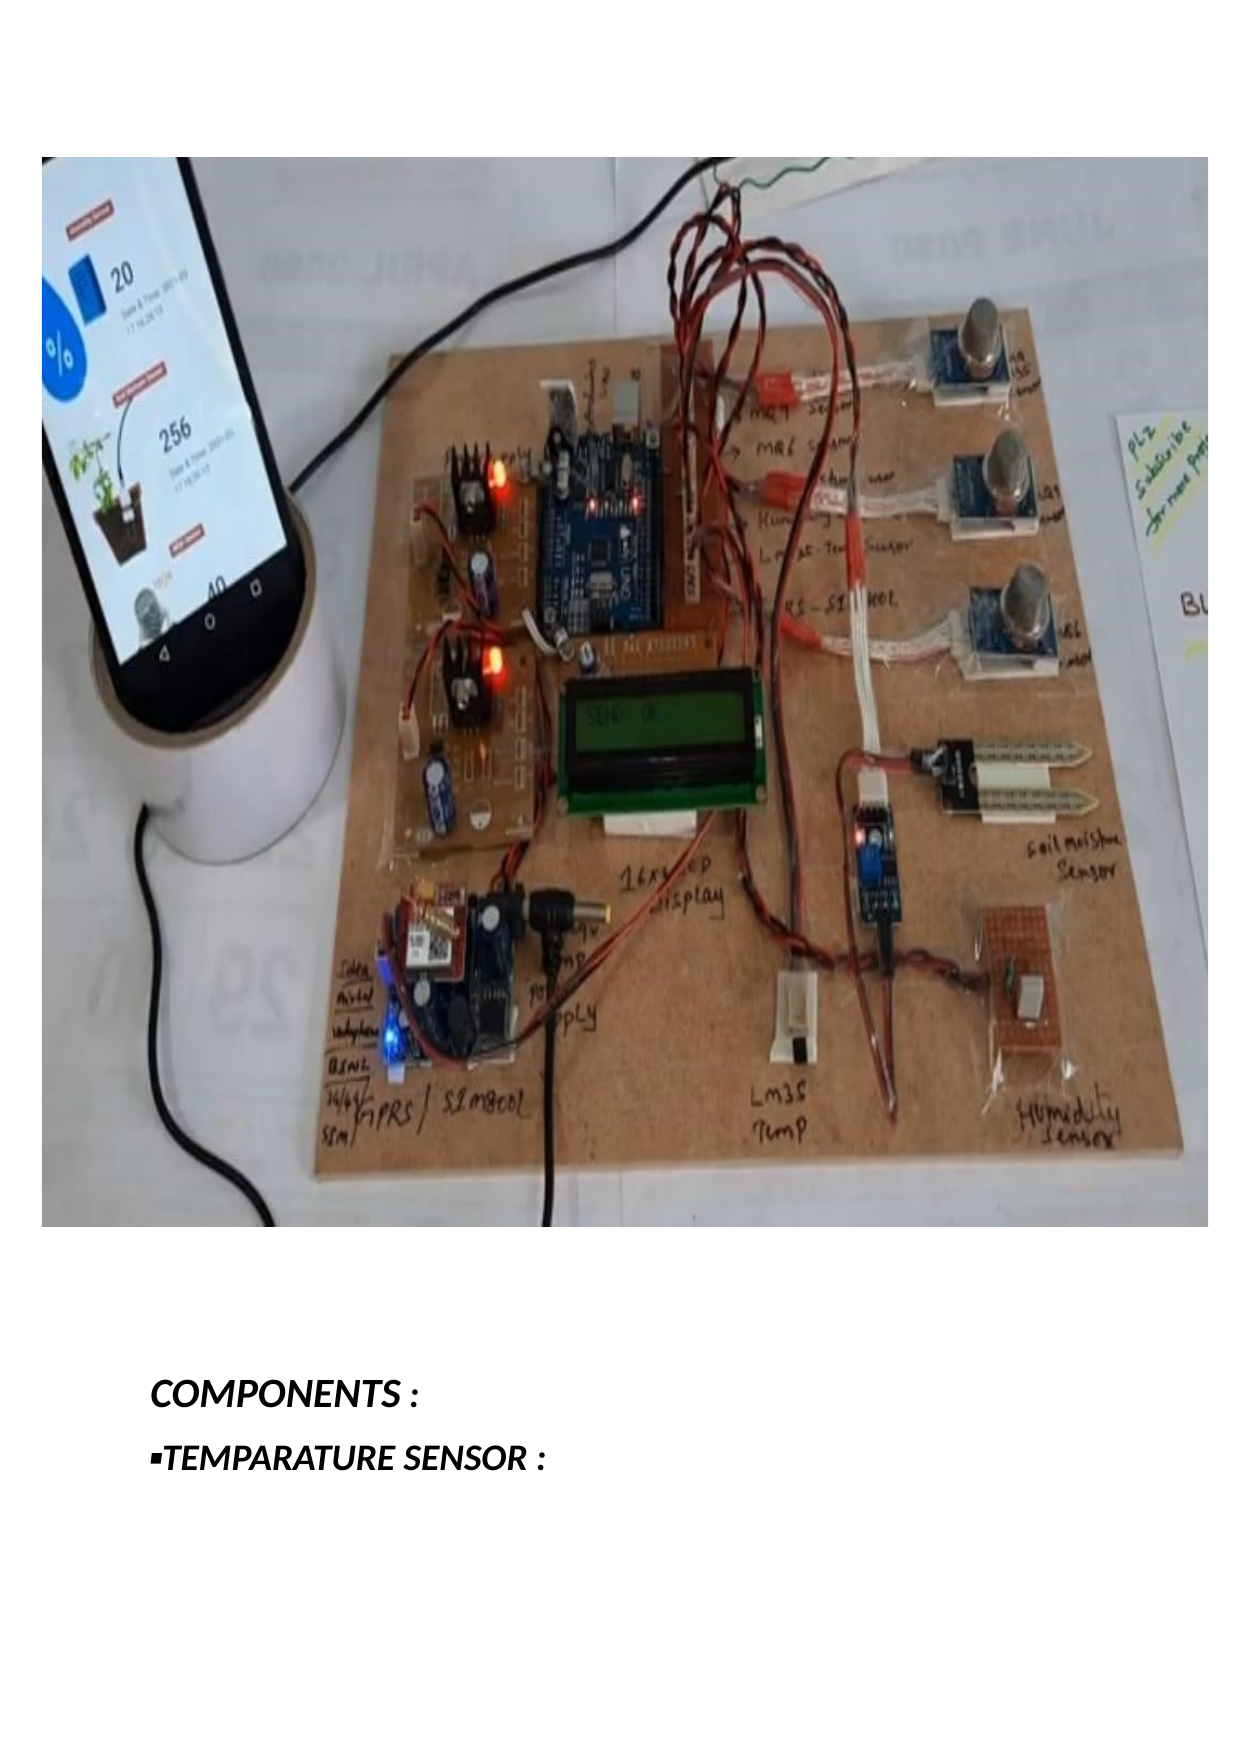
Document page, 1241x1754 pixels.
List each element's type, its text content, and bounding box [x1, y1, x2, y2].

text COMPONENTS : [150, 1367, 1085, 1417]
text ▪︎TEMPARATURE SENSOR : [148, 1434, 1085, 1480]
picture [41, 157, 1209, 1227]
